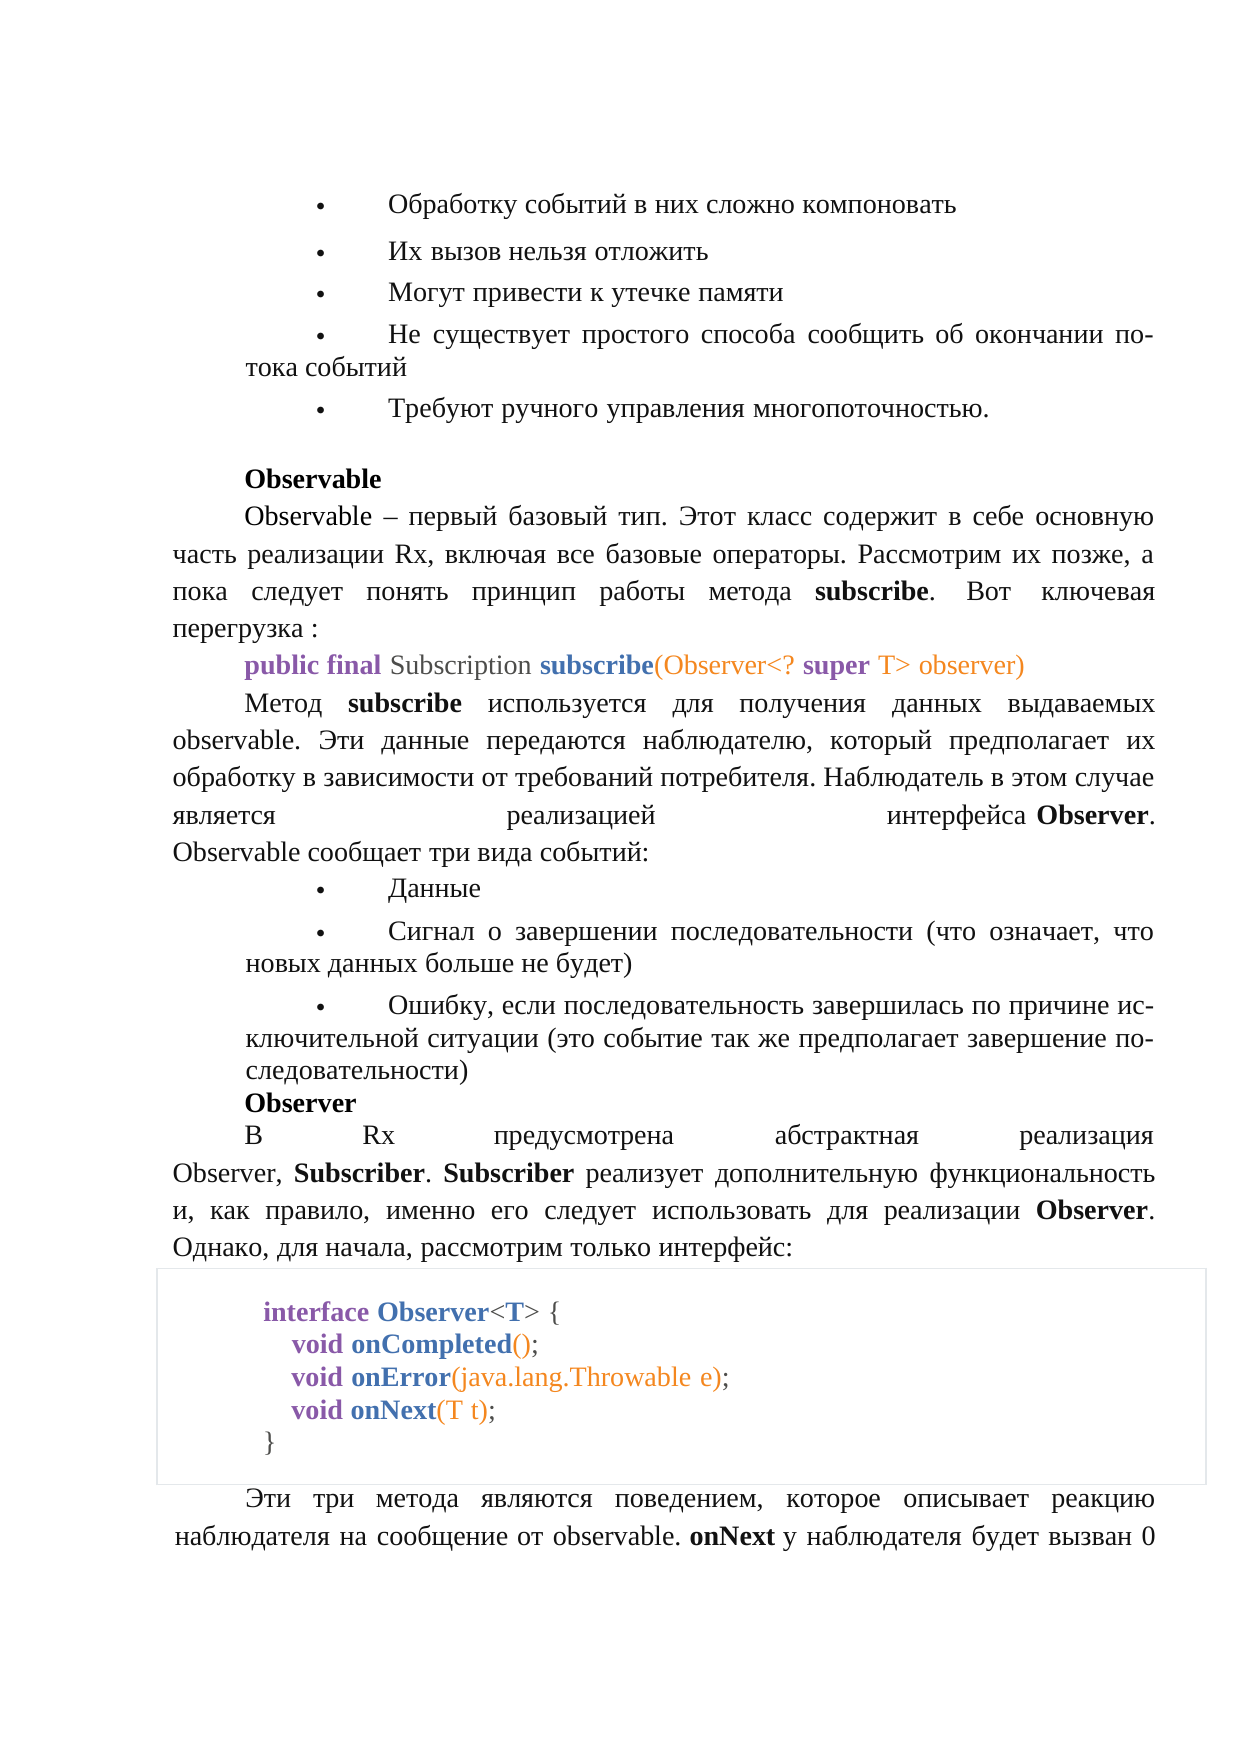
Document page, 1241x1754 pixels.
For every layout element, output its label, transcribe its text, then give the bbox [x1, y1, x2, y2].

text Observable – первый базовый тип. Этот класс содержит в себе основную часть реализации Rx, включая все базовые операторы. Рассмотрим их позже, а пока следует понять принцип работы метода subscribe. Вот ключевая перегрузка : [172, 499, 1155, 643]
text наблюдателя на сообщение от observable. onNext у наблюдателя будет вызван 0 [121, 1519, 1155, 1551]
text Эти три метода являются поведением, которое описывает реакцию [121, 1485, 1155, 1514]
text public final Subscription subscribe(Observer<? super T> observer) [244, 648, 1201, 681]
list Сигнал о завершении последовательности (что означает, что новых данных больше не будет) [245, 914, 1155, 979]
subtitle Observer [244, 1086, 1201, 1118]
text В Rx предусмотрена абстрактная реализация Observer, Subscriber. Subscriber реализует дополнительную функциональность и, как правило, именно его следует использовать для реализации Observer. Однако, для начала, рассмотрим только интерфейс: [172, 1118, 1156, 1262]
list Обработку событий в них сложно компоновать [317, 187, 1201, 219]
list Не существует простого способа сообщить об окончании по- тока событий [245, 317, 1155, 382]
list Данные [317, 872, 1201, 904]
text Метод subscribe используется для получения данных выдаваемых observable. Эти данные передаются наблюдателю, который предполагает их обработку в зависимости от требований потребителя. Наблюдатель в этом случае является реализацией интерфейса Observer. Observable сообщает три вида событий: [172, 686, 1156, 867]
list Могут привести к утечке памяти [317, 275, 1201, 307]
subtitle Observable [244, 463, 1201, 495]
list Их вызов нельзя отложить [317, 234, 1201, 266]
list Требуют ручного управления многопоточностью. [317, 392, 1201, 424]
list Ошибку, если последовательность завершилась по причине ис- ключительной ситуации (это событие так же предполагает завершение по- следовательности) [245, 988, 1155, 1086]
